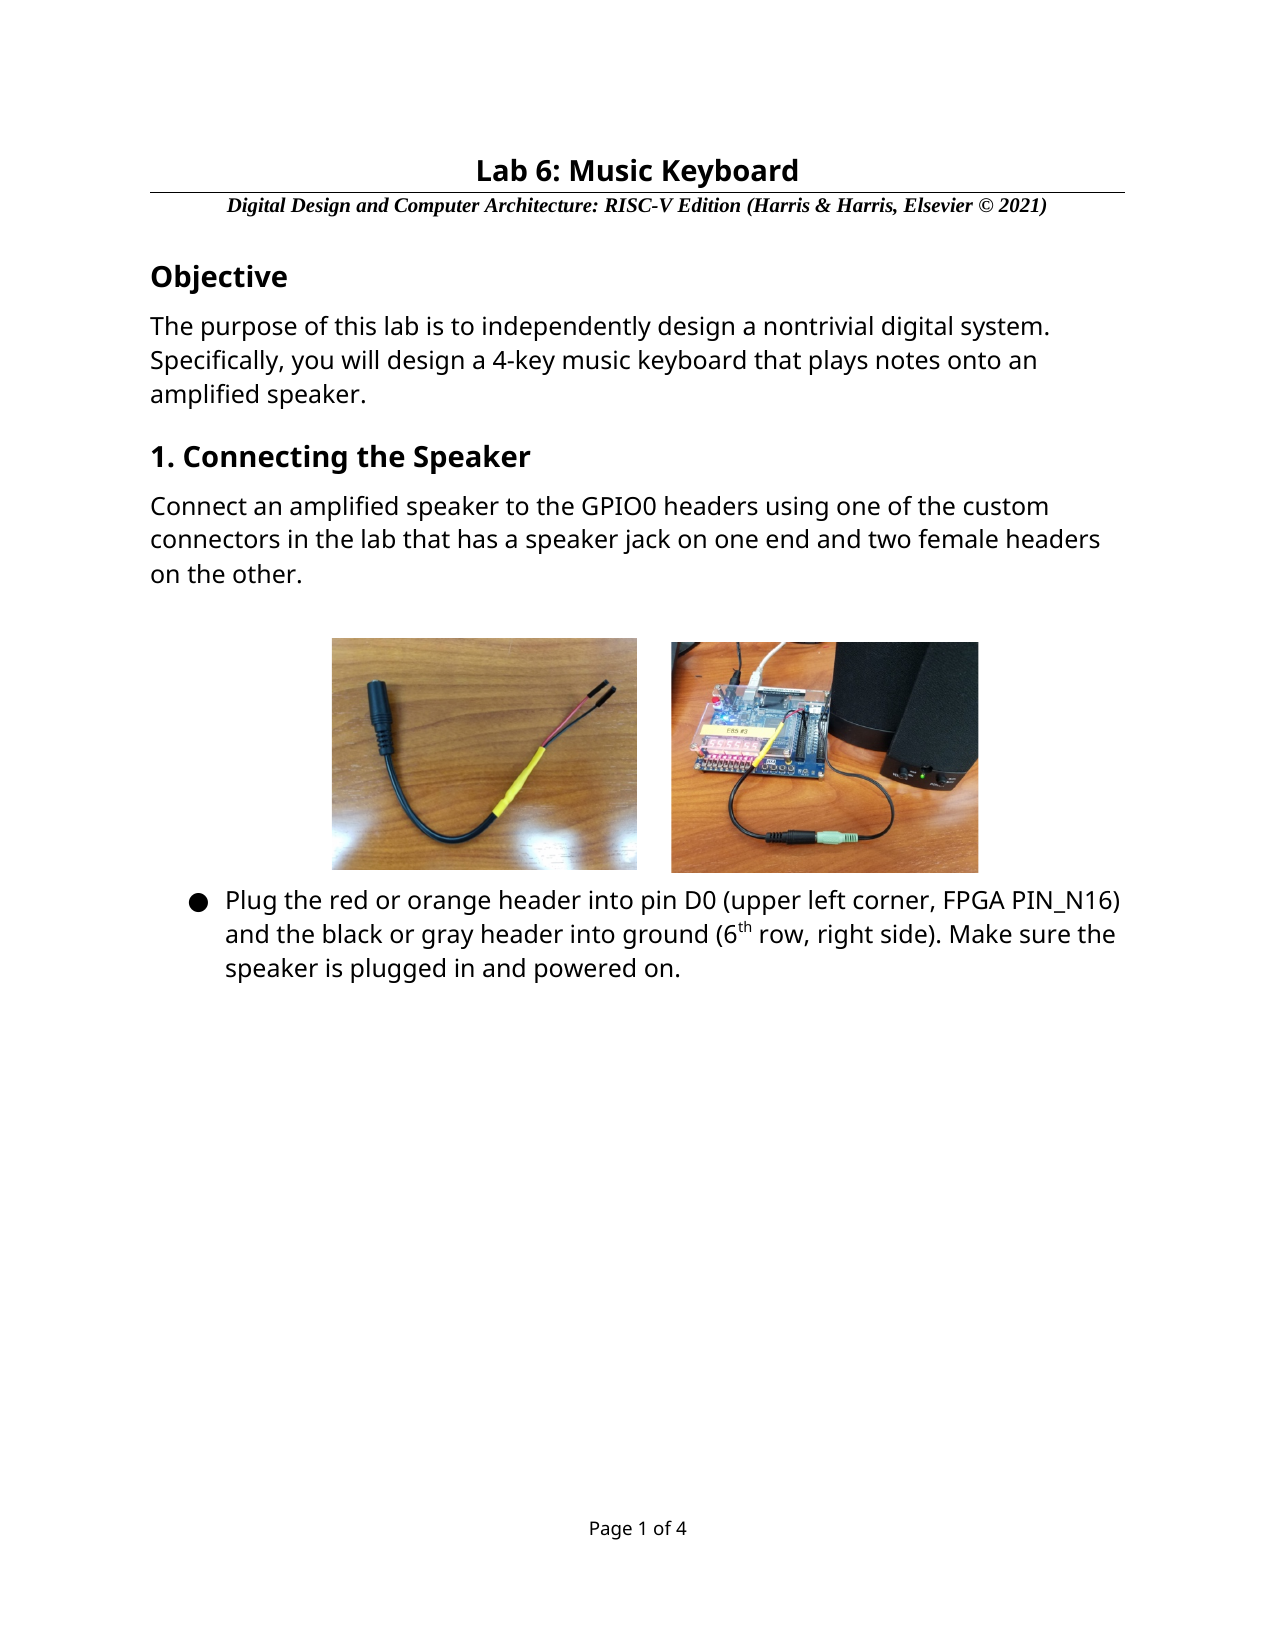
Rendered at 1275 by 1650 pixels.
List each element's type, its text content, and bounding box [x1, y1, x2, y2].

text Digital Design and Computer Architecture: RISC-V Edition (Harris & Harris, Elsevier © 2021) [150, 193, 1125, 217]
picture [331, 638, 637, 870]
text Lab 6: Music Keyboard [150, 150, 1125, 192]
picture [671, 642, 979, 873]
text The purpose of this lab is to independently design a nontrivial digital system. Specifically, you will design a 4-key music keyboard that plays notes onto an amplified speaker. [150, 309, 1125, 411]
text Objective [150, 257, 1125, 296]
text 1. Connecting the Speaker [150, 436, 1125, 476]
text Connect an amplified speaker to the GPIO0 headers using one of the custom connectors in the lab that has a speaker jack on one end and two female headers on the other. [150, 488, 1125, 590]
